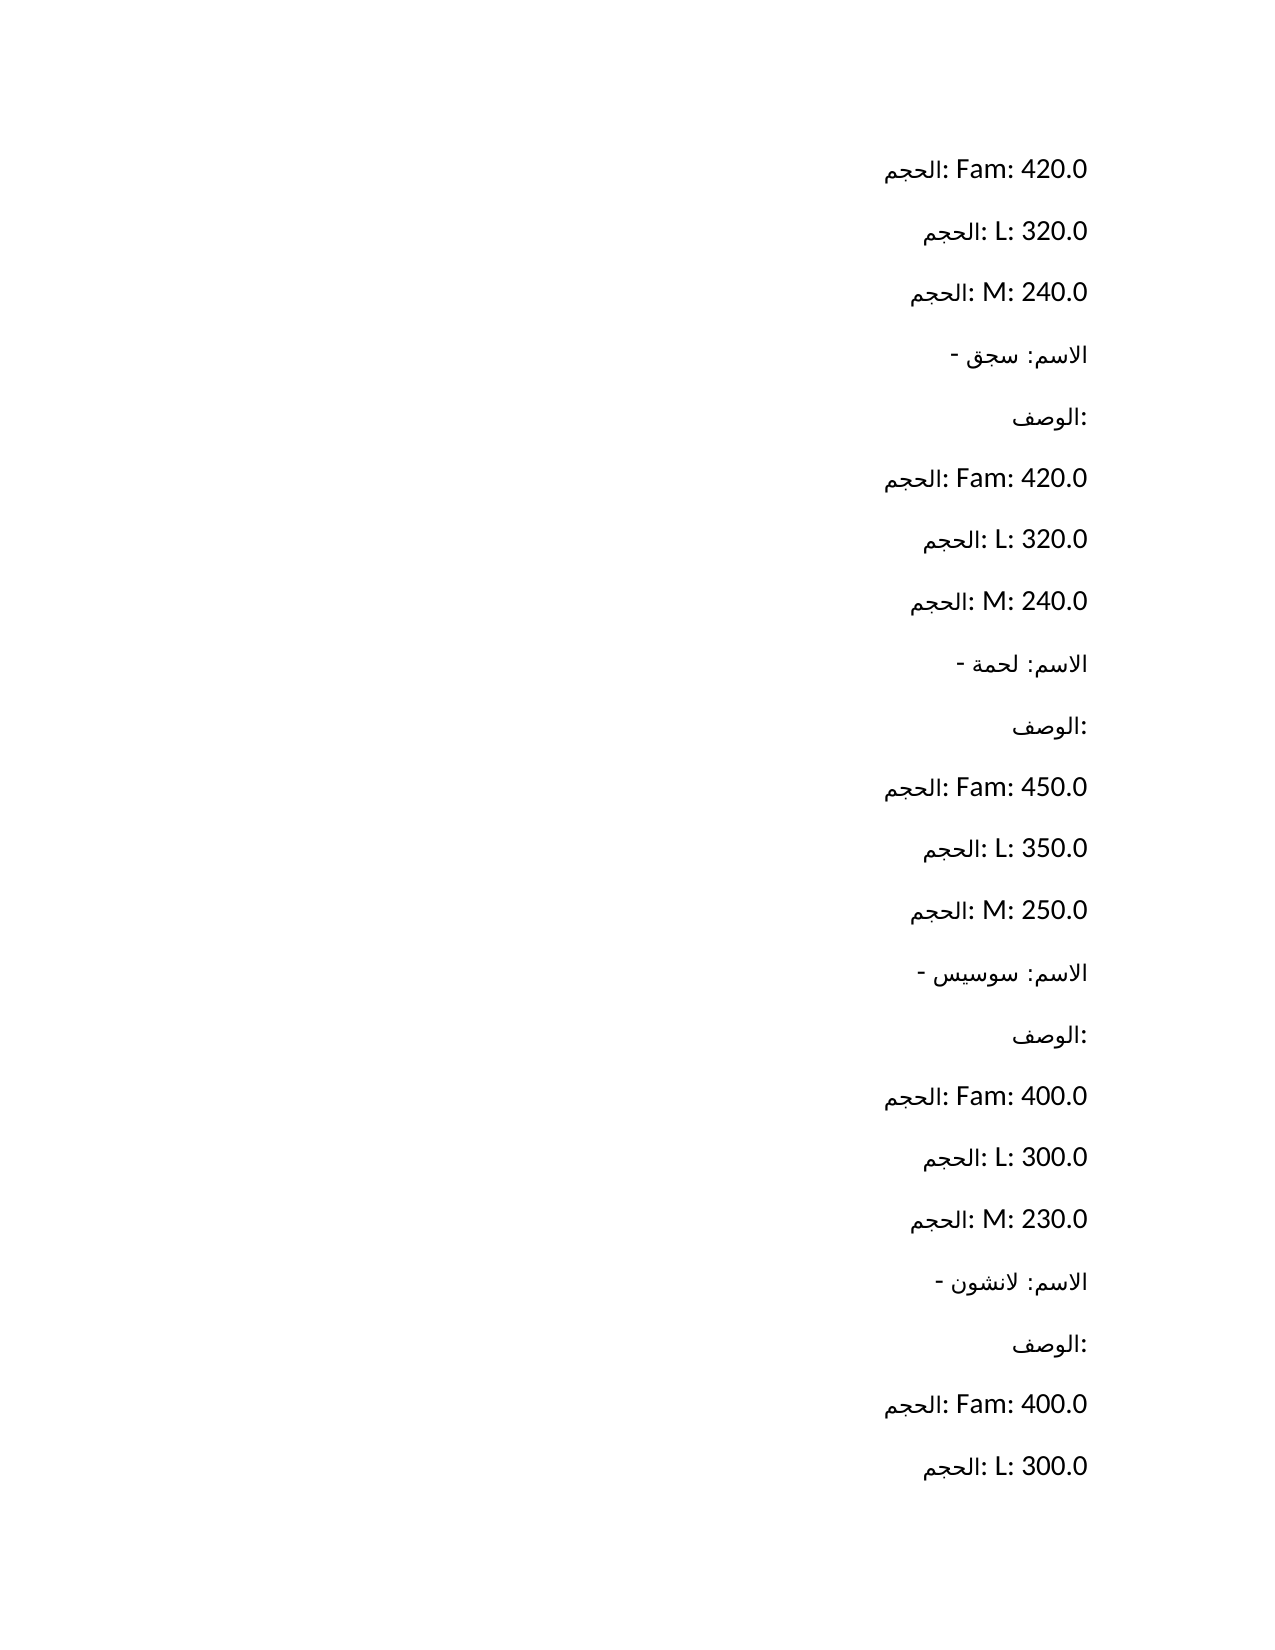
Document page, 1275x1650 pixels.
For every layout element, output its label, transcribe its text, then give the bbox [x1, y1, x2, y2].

text الحجم: Fam: 400.0 [187, 1077, 1087, 1112]
text الوصف: [187, 397, 1087, 433]
text الحجم: M: 250.0 [187, 891, 1087, 927]
text الحجم: Fam: 450.0 [187, 768, 1087, 803]
text الحجم: Fam: 420.0 [187, 150, 1087, 186]
text الحجم: M: 230.0 [187, 1200, 1087, 1236]
text - الاسم: سجق [187, 335, 1087, 371]
text - الاسم: لانشون [187, 1262, 1087, 1297]
text الحجم: L: 350.0 [187, 829, 1087, 865]
text الحجم: Fam: 400.0 [187, 1385, 1087, 1421]
text الحجم: M: 240.0 [187, 582, 1087, 618]
text الحجم: L: 300.0 [187, 1447, 1087, 1483]
text - الاسم: لحمة [187, 644, 1087, 680]
text الحجم: L: 320.0 [187, 521, 1087, 556]
text الحجم: Fam: 420.0 [187, 459, 1087, 494]
text الحجم: M: 240.0 [187, 273, 1087, 309]
text الحجم: L: 320.0 [187, 212, 1087, 247]
text الوصف: [187, 1324, 1087, 1359]
text الوصف: [187, 1015, 1087, 1050]
text الحجم: L: 300.0 [187, 1138, 1087, 1174]
text - الاسم: سوسيس [187, 953, 1087, 989]
text الوصف: [187, 706, 1087, 742]
